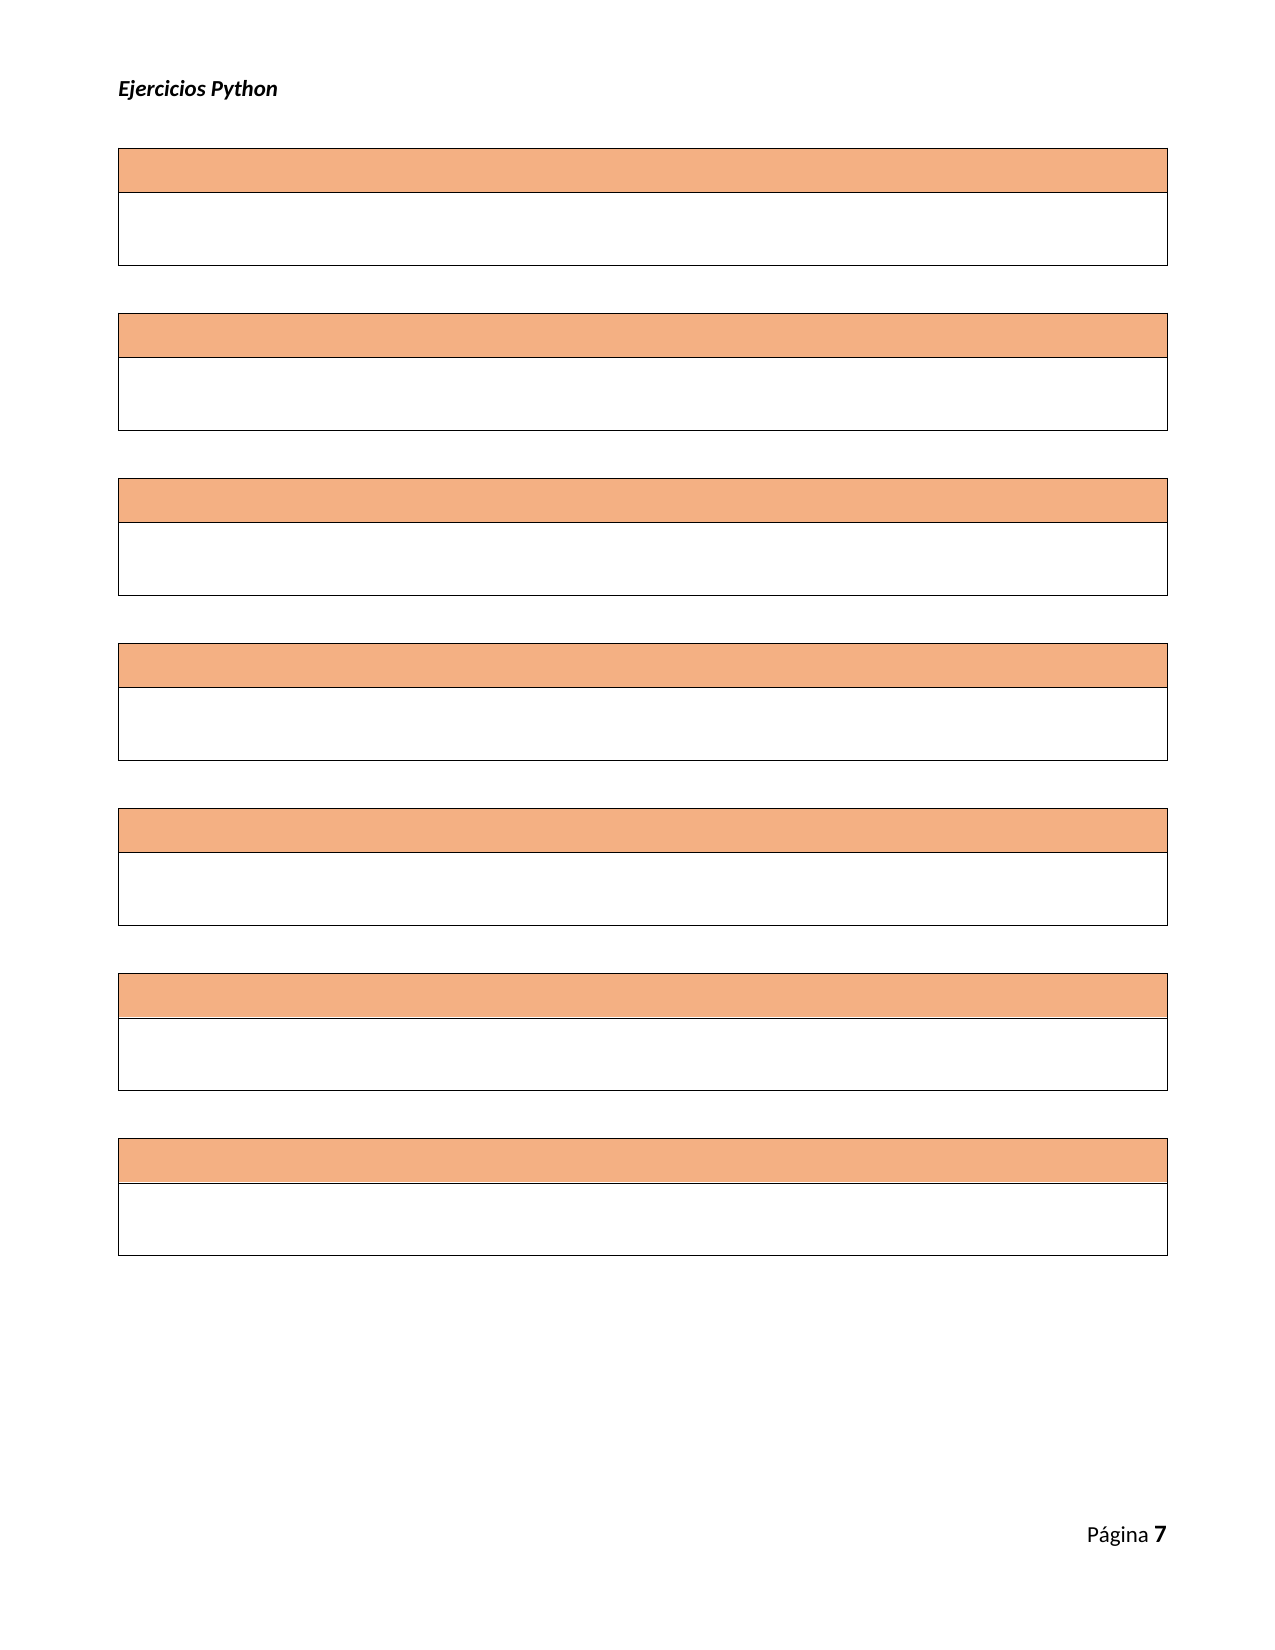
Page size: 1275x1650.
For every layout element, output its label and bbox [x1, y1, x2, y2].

table_cell [119, 853, 1167, 925]
table_cell [119, 688, 1167, 760]
table_header [119, 1139, 1167, 1182]
table_header [119, 479, 1167, 522]
table_cell [119, 358, 1167, 430]
table_cell [119, 1019, 1167, 1090]
table_header [119, 644, 1167, 687]
table_cell [119, 523, 1167, 595]
table_header [119, 809, 1167, 852]
table_header [119, 974, 1167, 1017]
table_cell [119, 193, 1167, 265]
table_header [119, 314, 1167, 357]
table_cell [119, 1184, 1167, 1255]
table_header [119, 149, 1167, 192]
